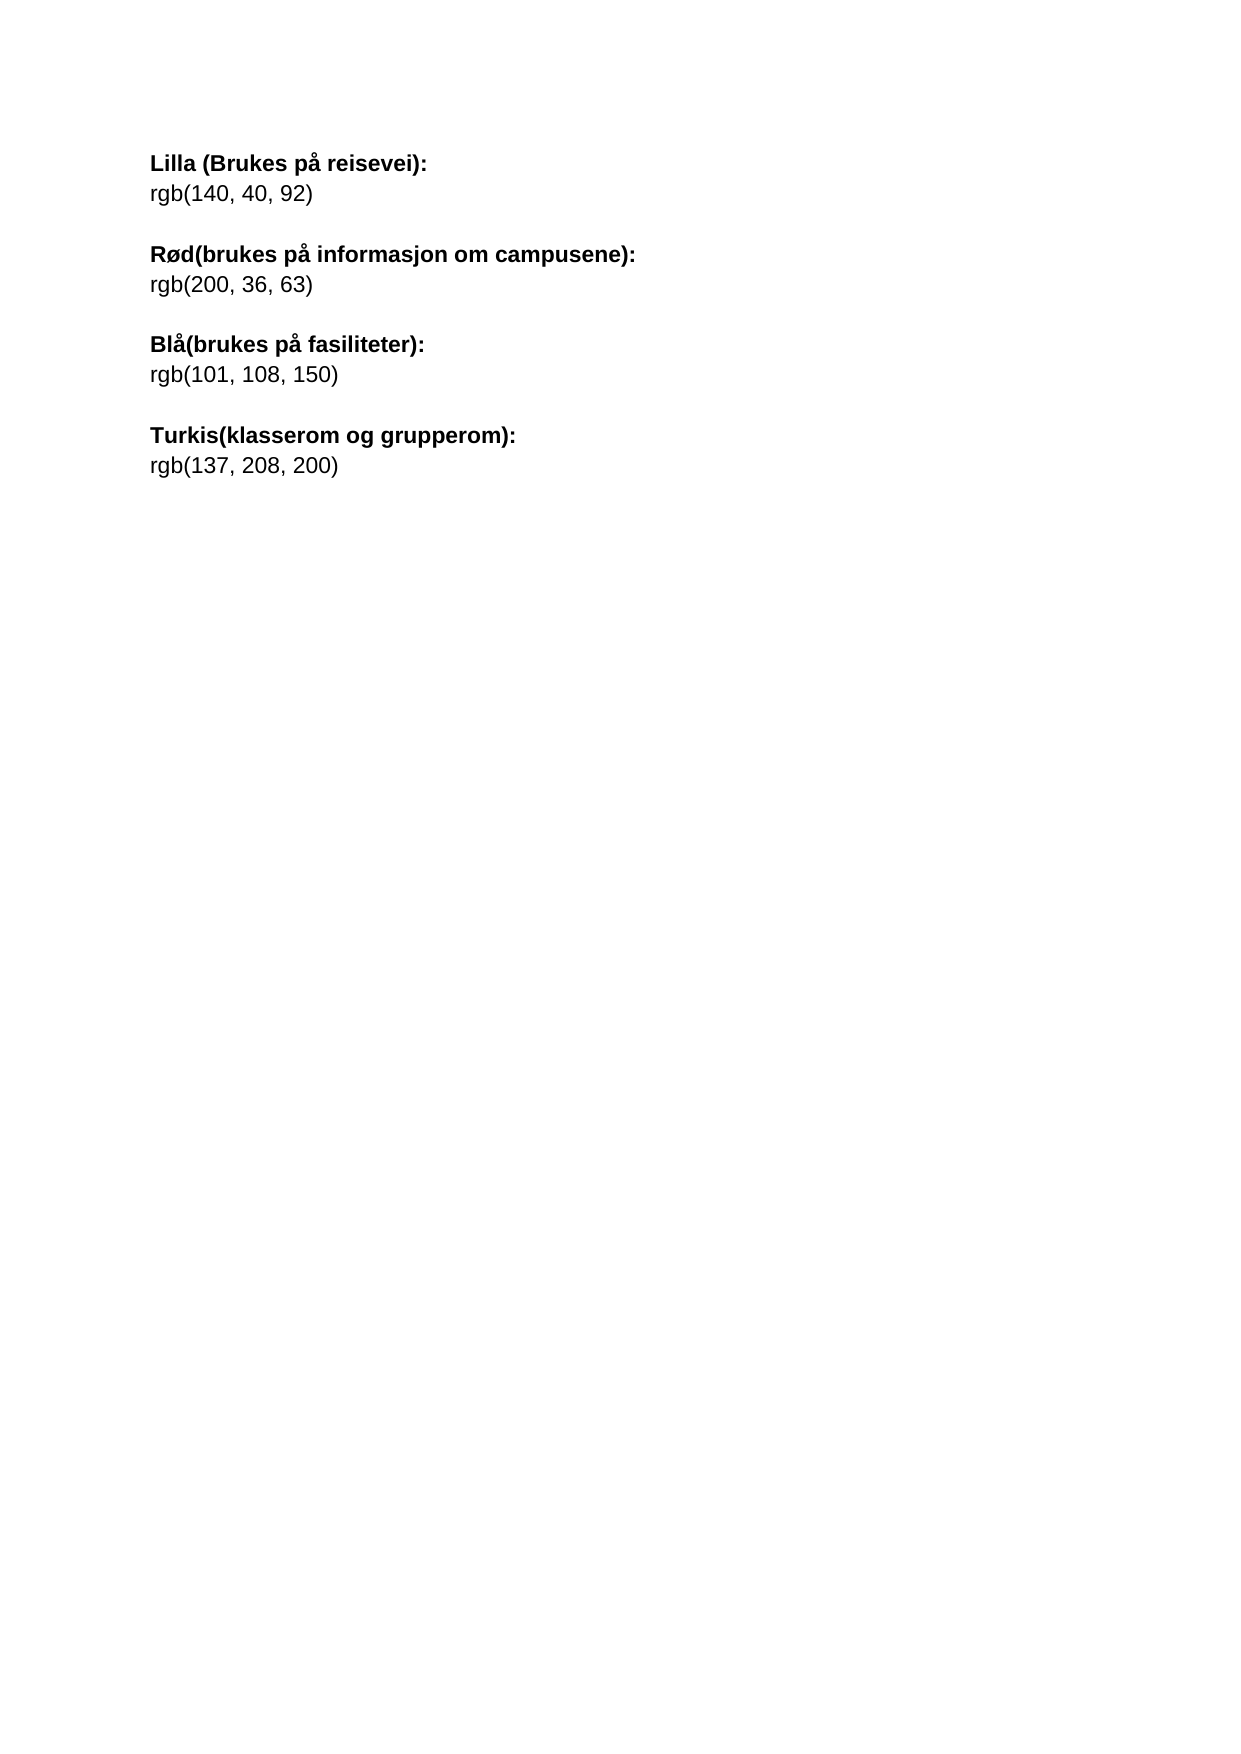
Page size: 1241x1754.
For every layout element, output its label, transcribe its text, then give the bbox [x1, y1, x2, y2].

text rgb(200, 36, 63) [150, 271, 1090, 297]
text rgb(101, 108, 150) [150, 361, 1090, 388]
text Blå(brukes på fasiliteter): [150, 331, 1090, 358]
text Turkis(klasserom og grupperom): [150, 422, 1090, 448]
text rgb(137, 208, 200) [150, 452, 1090, 478]
text rgb(140, 40, 92) [150, 180, 1090, 207]
text Lilla (Brukes på reisevei): [150, 150, 1090, 176]
text Rød(brukes på informasjon om campusene): [150, 241, 1090, 267]
